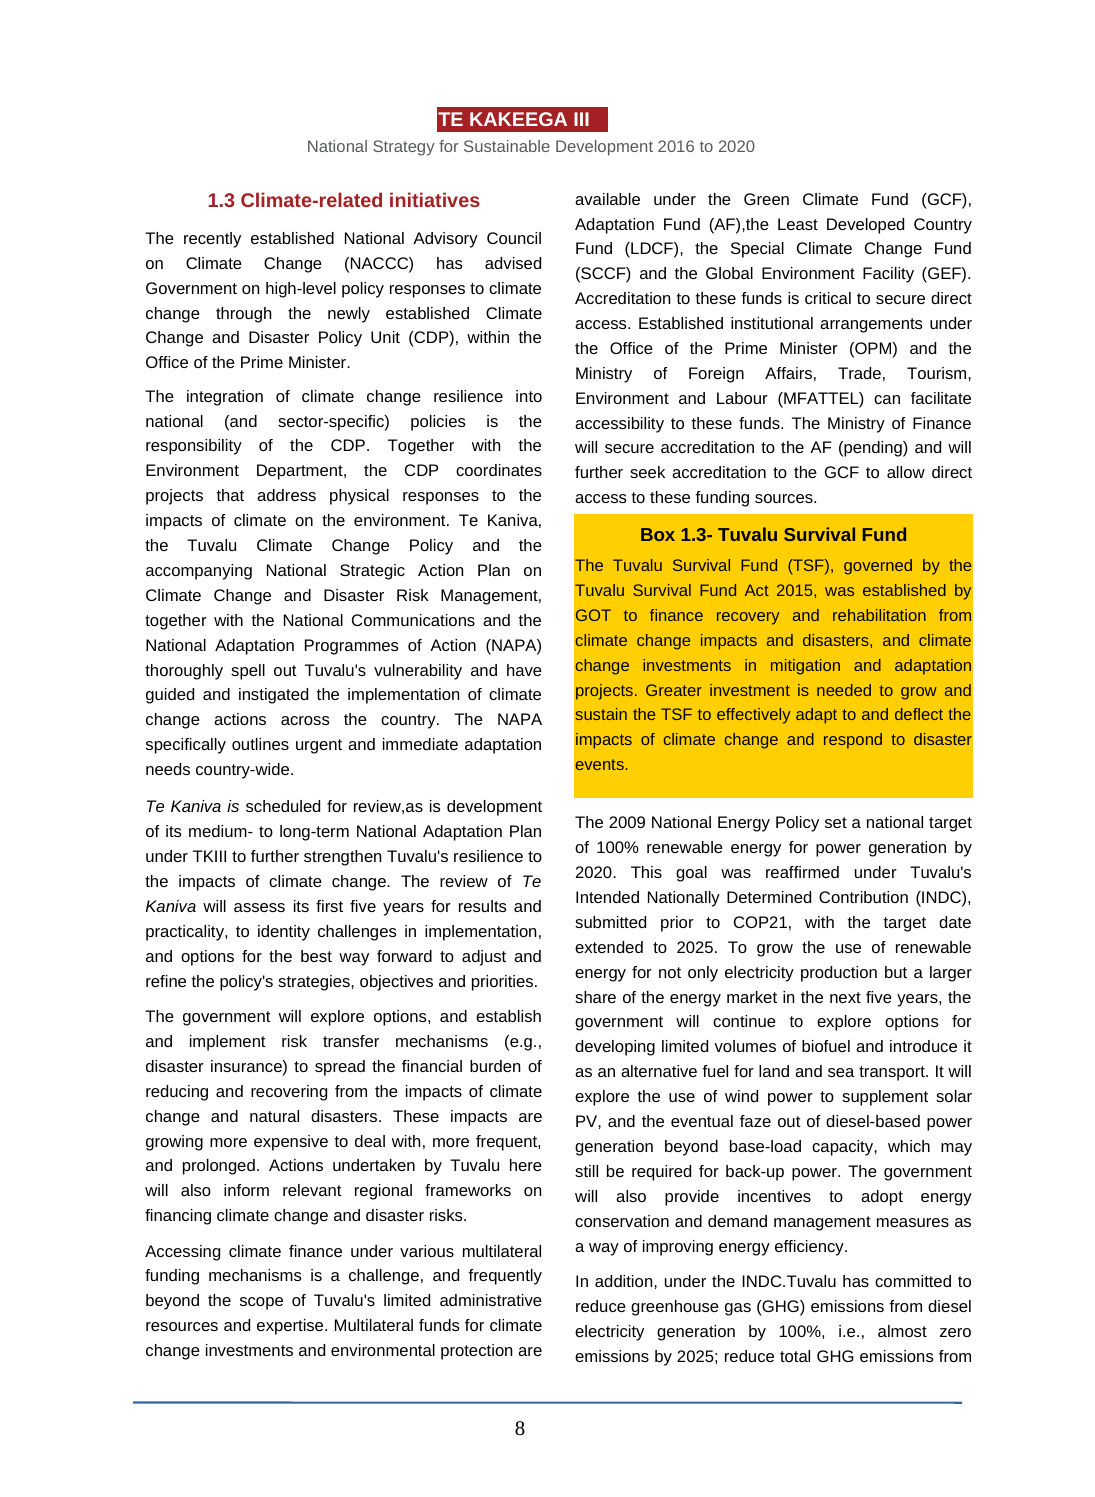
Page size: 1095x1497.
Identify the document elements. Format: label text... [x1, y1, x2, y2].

text Box 1.3- Tuvalu Survival Fund [575, 516, 972, 545]
text The Tuvalu Survival Fund (TSF), governed by the Tuvalu Survival Fund Act 2015, was established by GOT to finance recovery and rehabilitation from climate change impacts and disasters, and climate change investments in mitigation and adaptation projects. Greater investment is needed to grow and sustain the TSF to effectively adapt to and deflect the impacts of climate change and respond to disaster events. [575, 546, 972, 797]
text The government will explore options, and establish and implement risk transfer mechanisms (e.g., disaster insurance) to spread the financial burden of reducing and recovering from the impacts of climate change and natural disasters. These impacts are growing more expensive to deal with, more frequent, and prolonged. Actions undertaken by Tuvalu here will also inform relevant regional frameworks on financing climate change and disaster risks. [145, 1007, 542, 1225]
text The recently established National Advisory Council on Climate Change (NACCC) has advised Government on high-level policy responses to climate change through the newly established Climate Change and Disaster Policy Unit (CDP), within the Office of the Prime Minister. [145, 229, 542, 372]
text The 2009 National Energy Policy set a national target of 100% renewable energy for power generation by 2020. This goal was reaffirmed under Tuvalu's Intended Nationally Determined Contribution (INDC), submitted prior to COP21, with the target date extended to 2025. To grow the use of renewable energy for not only electricity production but a larger share of the energy market in the next five years, the government will continue to explore options for developing limited volumes of biofuel and introduce it as an alternative fuel for land and sea transport. It will explore the use of wind power to supplement solar PV, and the eventual faze out of diesel-based power generation beyond base-load capacity, which may still be required for back-up power. The government will also provide incentives to adopt energy conservation and demand management measures as a way of improving energy efficiency. [575, 813, 972, 1256]
text Te Kaniva is scheduled for review,as is development of its medium- to long-term National Adaptation Plan under TKIII to further strengthen Tuvalu's resilience to the impacts of climate change. The review of Te Kaniva will assess its first five years for results and practicality, to identity challenges in implementation, and options for the best way forward to adjust and refine the policy's strategies, objectives and priorities. [145, 797, 542, 991]
subtitle 1.3 Climate-related initiatives [145, 189, 542, 212]
text Accessing climate finance under various multilateral funding mechanisms is a challenge, and frequently beyond the scope of Tuvalu's limited administrative resources and expertise. Multilateral funds for climate change investments and environmental protection are available under the Green Climate Fund (GCF), Adaptation Fund (AF),the Least Developed Country Fund (LDCF), the Special Climate Change Fund (SCCF) and the Global Environment Facility (GEF). Accreditation to these funds is critical to secure direct access. Established institutional arrangements under the Office of the Prime Minister (OPM) and the Ministry of Foreign Affairs, Trade, Tourism, Environment and Labour (MFATTEL) can facilitate accessibility to these funds. The Ministry of Finance will secure accreditation to the AF (pending) and will further seek accreditation to the GCF to allow direct access to these funding sources. [575, 189, 972, 507]
text The integration of climate change resilience into national (and sector-specific) policies is the responsibility of the CDP. Together with the Environment Department, the CDP coordinates projects that address physical responses to the impacts of climate on the environment. Te Kaniva, the Tuvalu Climate Change Policy and the accompanying National Strategic Action Plan on Climate Change and Disaster Risk Management, together with the National Communications and the National Adaptation Programmes of Action (NAPA) thoroughly spell out Tuvalu's vulnerability and have guided and instigated the implementation of climate change actions across the country. The NAPA specifically outlines urgent and immediate adaptation needs country-wide. [145, 386, 542, 779]
